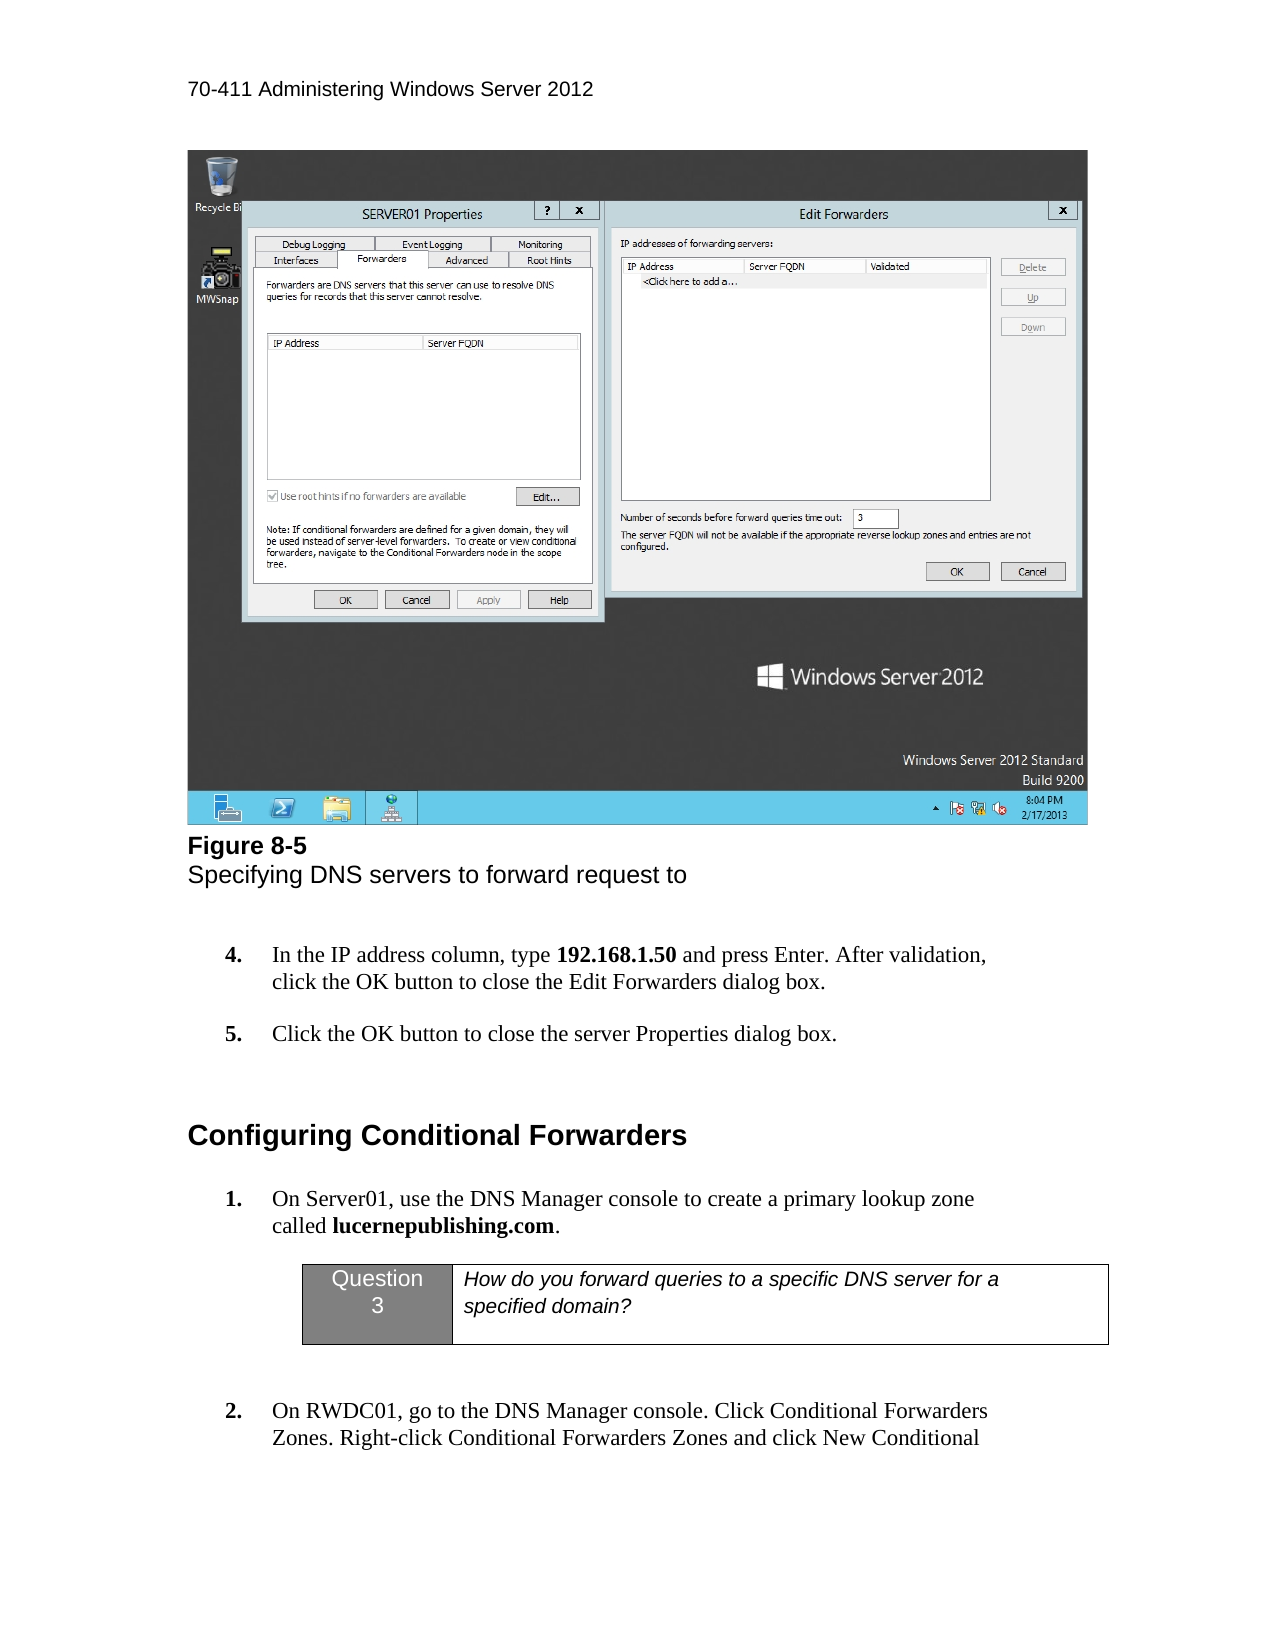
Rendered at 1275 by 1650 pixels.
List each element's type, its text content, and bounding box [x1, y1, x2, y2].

table_header Question 3 [303, 1265, 452, 1344]
text Figure 8-5 [187, 831, 1087, 860]
picture [187, 150, 1088, 825]
text 5. Click the OK button to close the server Properties dialog box. [225, 1020, 1022, 1047]
table_header How do you forward queries to a specific DNS server for a specified domain? [453, 1265, 1108, 1344]
text 1. On Server01, use the DNS Manager console to create a primary lookup zone called lucernepublishing.com. [225, 1184, 1022, 1239]
text Specifying DNS servers to forward request to [187, 860, 1087, 889]
subtitle Configuring Conditional Forwarders [187, 1124, 1087, 1151]
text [225, 1397, 1022, 1451]
text 4. In the IP address column, type 192.168.1.50 and press Enter. After validation, click the OK button to close the Edit Forwarders dialog box. [225, 941, 1022, 995]
